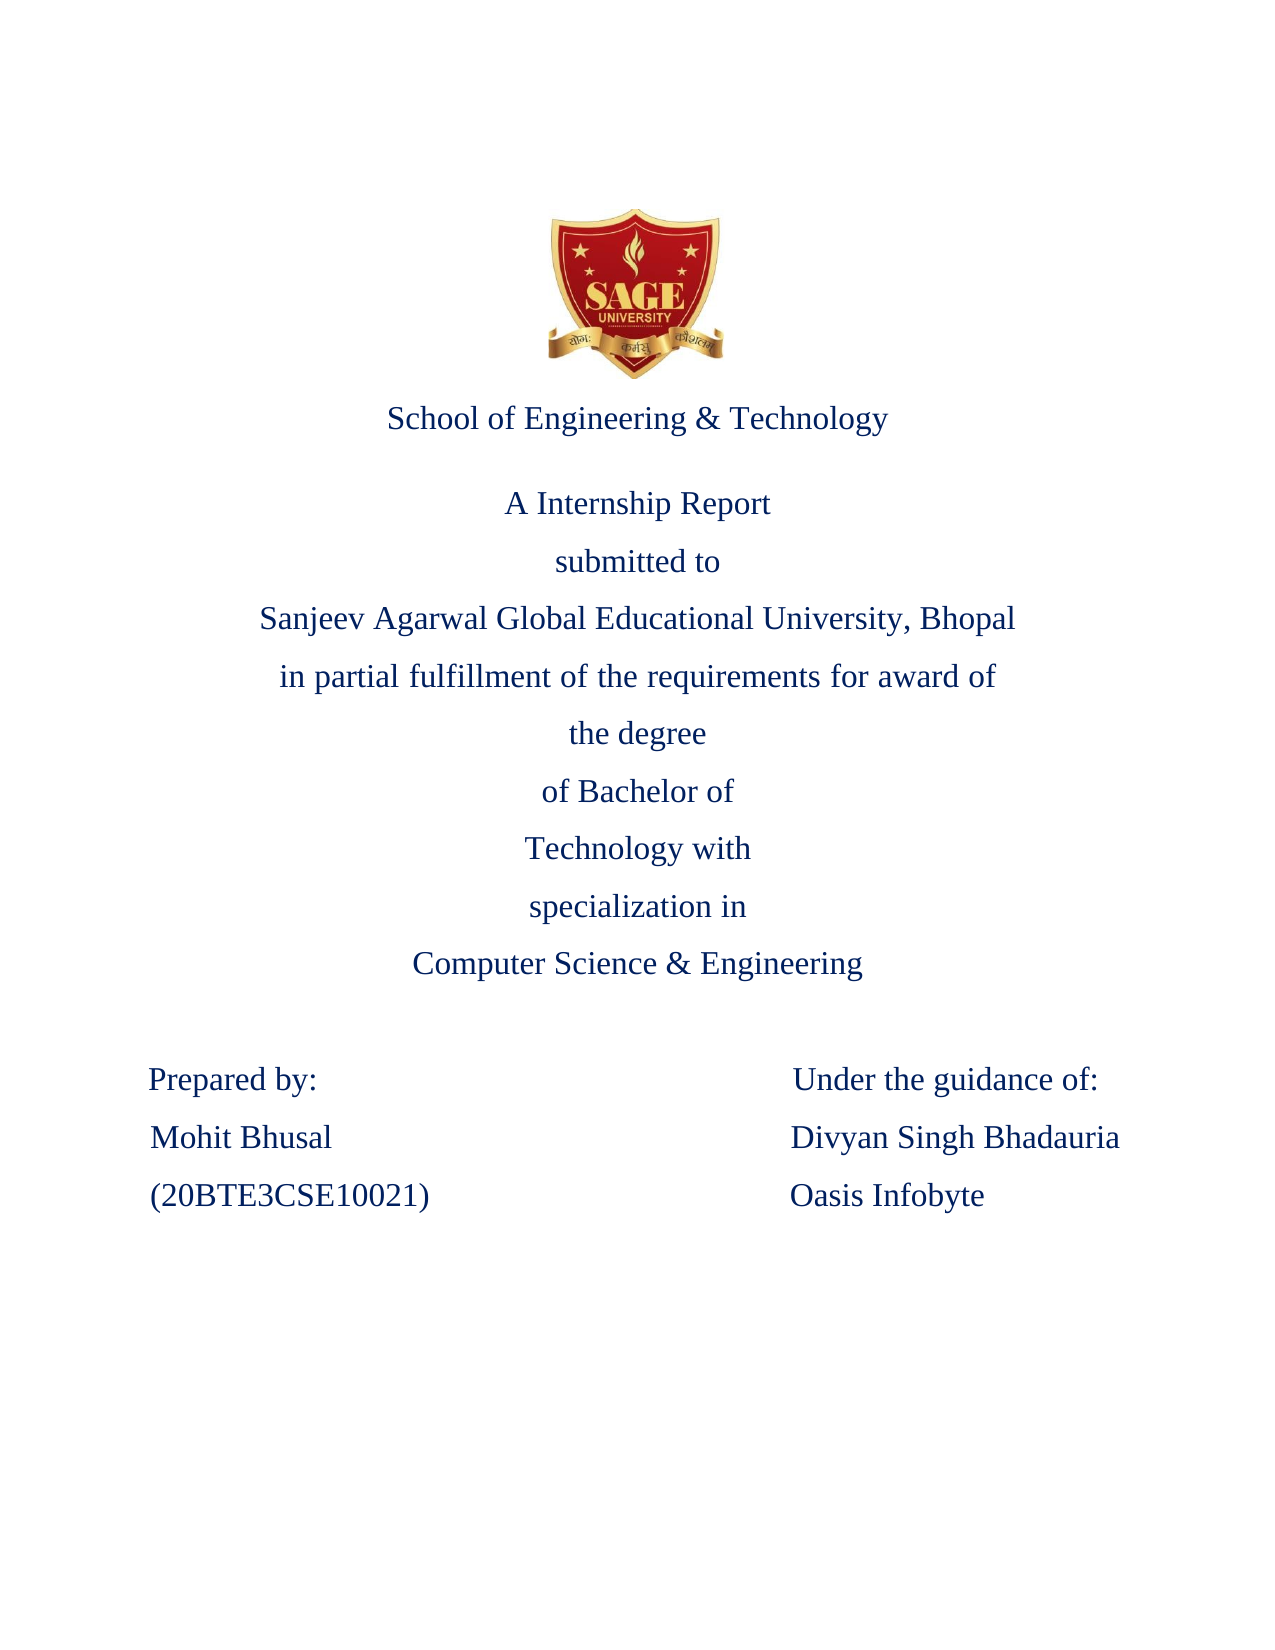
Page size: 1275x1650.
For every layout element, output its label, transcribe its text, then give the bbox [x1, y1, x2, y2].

text School of Engineering & Technology A Internship Report [386, 225, 888, 521]
text Mohit Bhusal Divyan Singh Bhadauria [150, 1117, 1139, 1155]
text of Bachelor of Technology with specialization in [458, 771, 818, 924]
text Sanjeev Agarwal Global Educational University, Bhopal in partial fulfillment of the requirements for award of the degree [259, 598, 1016, 752]
text submitted to [139, 541, 1136, 579]
text Prepared by: Under the guidance of: [139, 1059, 1134, 1097]
picture [548, 209, 725, 379]
text Computer Science & Engineering [139, 943, 1135, 982]
text (20BTE3CSE10021) Oasis Infobyte [150, 1175, 1139, 1213]
